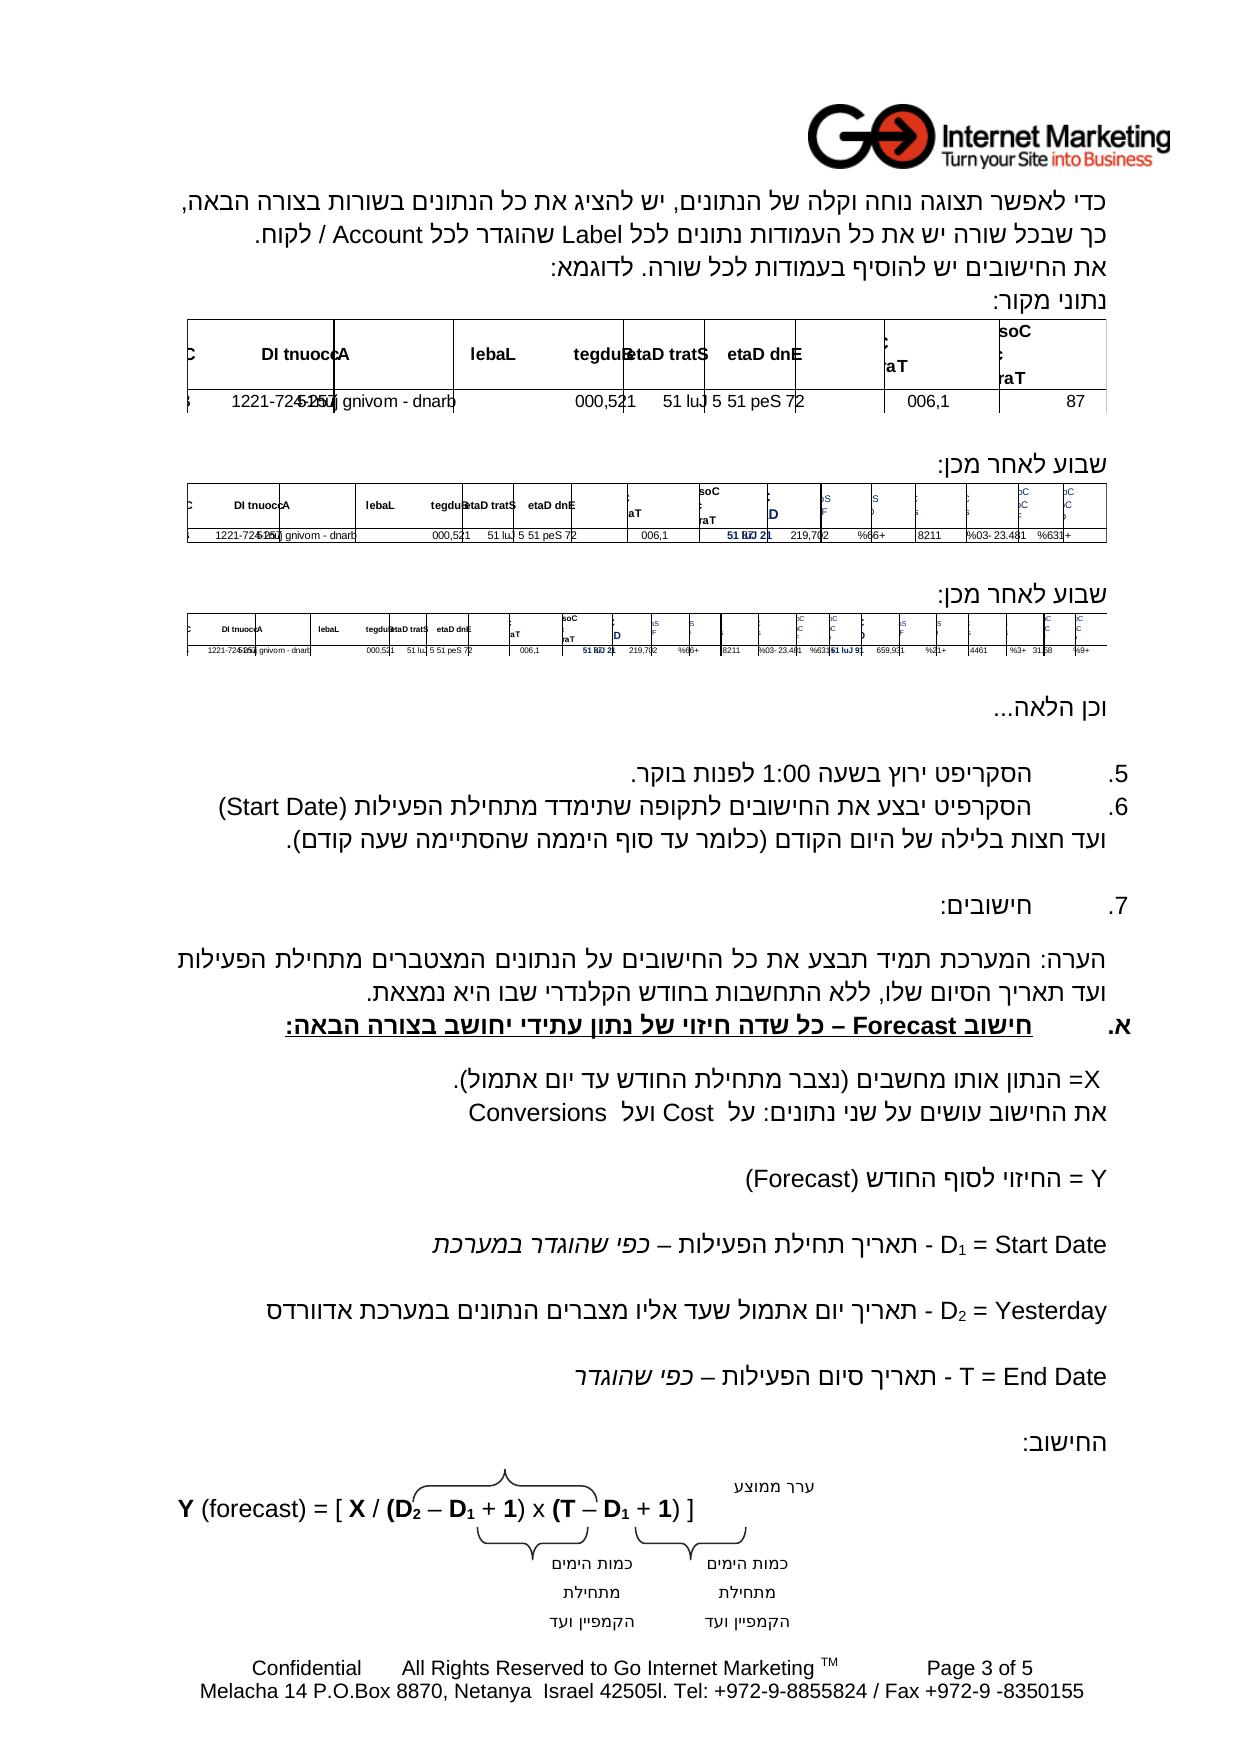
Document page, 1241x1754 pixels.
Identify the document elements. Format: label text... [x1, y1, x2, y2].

text שבוע לאחר מכן: [177, 450, 1107, 479]
text את החישוב עושים על שני נתונים: על Cost ועל Conversions [177, 1098, 1107, 1127]
list הסקרפיט יבצע את החישובים לתקופה שתימדד מתחילת הפעילות (Start Date) ועד חצות בלילה של היום הקודם (כלומר עד סוף היממה שהסתיימה שעה קודם). [177, 792, 1107, 854]
text וכן הלאה... [177, 693, 1107, 722]
text נתוני מקור: [177, 286, 1107, 315]
text את החישובים יש להוסיף בעמודות לכל שורה. לדוגמא: [177, 253, 1107, 282]
text X= הנתון אותו מחשבים (נצבר מתחילת החודש עד יום אתמול). [177, 1065, 1107, 1094]
text T = End Date - תאריך סיום הפעילות – כפי שהוגדר [177, 1362, 1107, 1391]
text D2 = Yesterday - תאריך יום אתמול שעד אליו מצברים הנתונים במערכת אדוורדס [177, 1296, 1107, 1325]
text D1 = Start Date - תאריך תחילת הפעילות – כפי שהוגדר במערכת [177, 1230, 1107, 1259]
list חישובים: [177, 891, 1107, 920]
list הסקריפט ירוץ בשעה 1:00 לפנות בוקר. [177, 759, 1107, 788]
text שבוע לאחר מכן: [177, 580, 1107, 608]
list חישוב Forecast – כל שדה חיזוי של נתון עתידי יחושב בצורה הבאה: [177, 1011, 1107, 1040]
list Y (forecast) = [ X / (D2 – D1 + 1) x (T – D1 + 1) ] [177, 1494, 1107, 1523]
picture [808, 104, 1170, 169]
text Y = החיזוי לסוף החודש (Forecast) [177, 1164, 1107, 1193]
text הערה: המערכת תמיד תבצע את כל החישובים על הנתונים המצטברים מתחילת הפעילות ועד תאריך הסיום שלו, ללא התחשבות בחודש הקלנדרי שבו היא נמצאת. [177, 945, 1107, 1007]
text כדי לאפשר תצוגה נוחה וקלה של הנתונים, יש להציג את כל הנתונים בשורות בצורה הבאה, כך שבכל שורה יש את כל העמודות נתונים לכל Label שהוגדר לכל Account / לקוח. [177, 187, 1107, 249]
text החישוב: [177, 1428, 1107, 1457]
